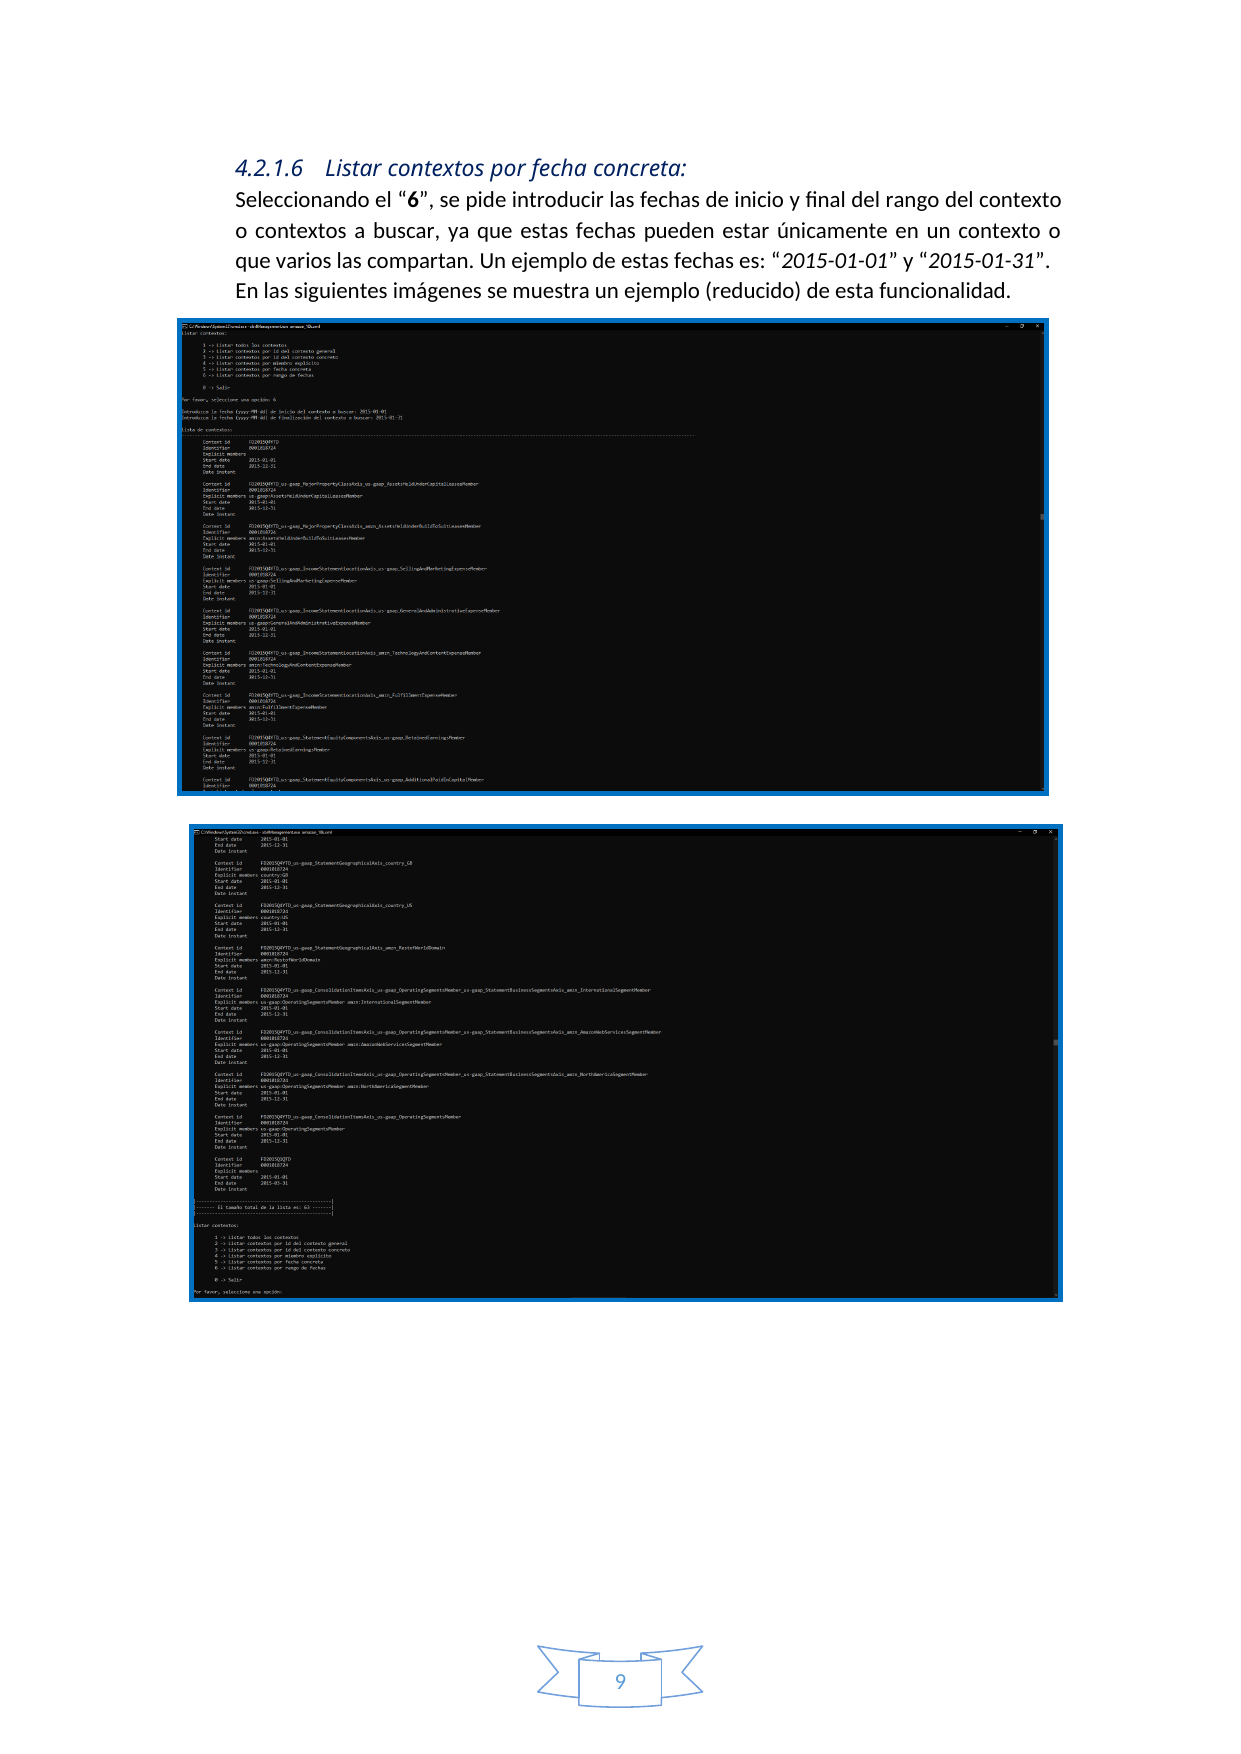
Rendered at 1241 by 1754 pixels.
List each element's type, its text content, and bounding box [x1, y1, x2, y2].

subtitle Listar contextos por fecha concreta: [235, 152, 1063, 183]
text Seleccionando el “6”, se pide introducir las fechas de inicio y final del rango del contexto o contextos a buscar, ya que estas fechas pueden estar únicamente en un contexto o que varios las compartan. Un ejemplo de estas fechas es: “2015-01-01” y “2015-01-31”. [235, 186, 1063, 274]
text En las siguientes imágenes se muestra un ejemplo (reducido) de esta funcionalidad. [235, 276, 1063, 304]
picture [182, 323, 1044, 791]
picture [194, 829, 1058, 1298]
